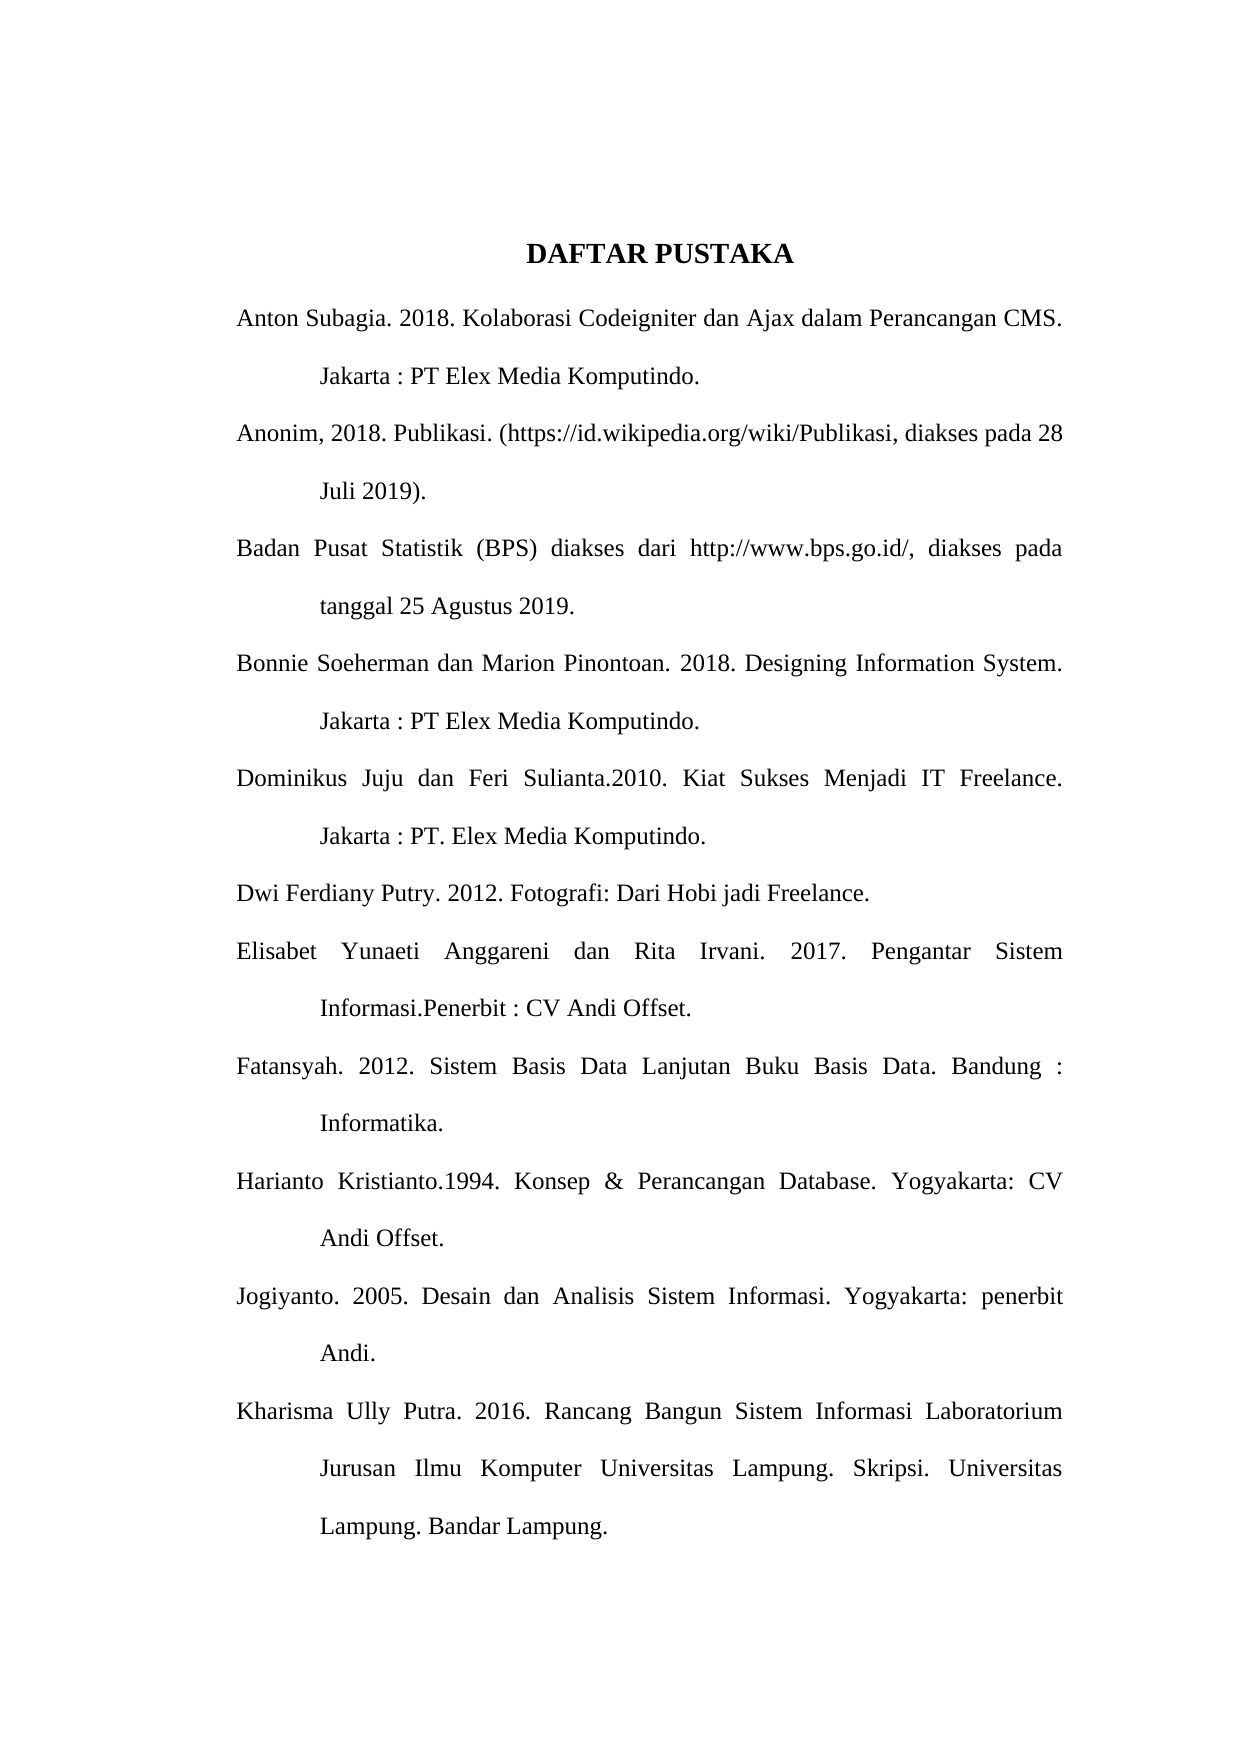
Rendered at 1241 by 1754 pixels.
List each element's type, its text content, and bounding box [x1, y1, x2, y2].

text Fatansyah. 2012. Sistem Basis Data Lanjutan Buku Basis Data. Bandung : Informatika. [236, 1051, 1063, 1137]
text Kharisma Ully Putra. 2016. Rancang Bangun Sistem Informasi Laboratorium Jurusan Ilmu Komputer Universitas Lampung. Skripsi. Universitas Lampung. Bandar Lampung. [236, 1396, 1063, 1539]
text Badan Pusat Statistik (BPS) diakses dari http://www.bps.go.id/, diakses pada tanggal 25 Agustus 2019. [236, 533, 1063, 619]
text Anonim, 2018. Publikasi. (https://id.wikipedia.org/wiki/Publikasi, diakses pada 28 Juli 2019). [236, 418, 1063, 504]
text Dwi Ferdiany Putry. 2012. Fotografi: Dari Hobi jadi Freelance. [236, 878, 1063, 907]
text Elisabet Yunaeti Anggareni dan Rita Irvani. 2017. Pengantar Sistem Informasi.Penerbit : CV Andi Offset. [236, 936, 1063, 1022]
text Bonnie Soeherman dan Marion Pinontoan. 2018. Designing Information System. Jakarta : PT Elex Media Komputindo. [236, 648, 1063, 734]
text Anton Subagia. 2018. Kolaborasi Codeigniter dan Ajax dalam Perancangan CMS. Jakarta : PT Elex Media Komputindo. [236, 303, 1063, 389]
list DAFTAR PUSTAKA [257, 236, 1063, 270]
text Jogiyanto. 2005. Desain dan Analisis Sistem Informasi. Yogyakarta: penerbit Andi. [236, 1281, 1063, 1367]
text Harianto Kristianto.1994. Konsep & Perancangan Database. Yogyakarta: CV Andi Offset. [236, 1166, 1063, 1252]
text Dominikus Juju dan Feri Sulianta.2010. Kiat Sukses Menjadi IT Freelance. Jakarta : PT. Elex Media Komputindo. [236, 763, 1063, 849]
